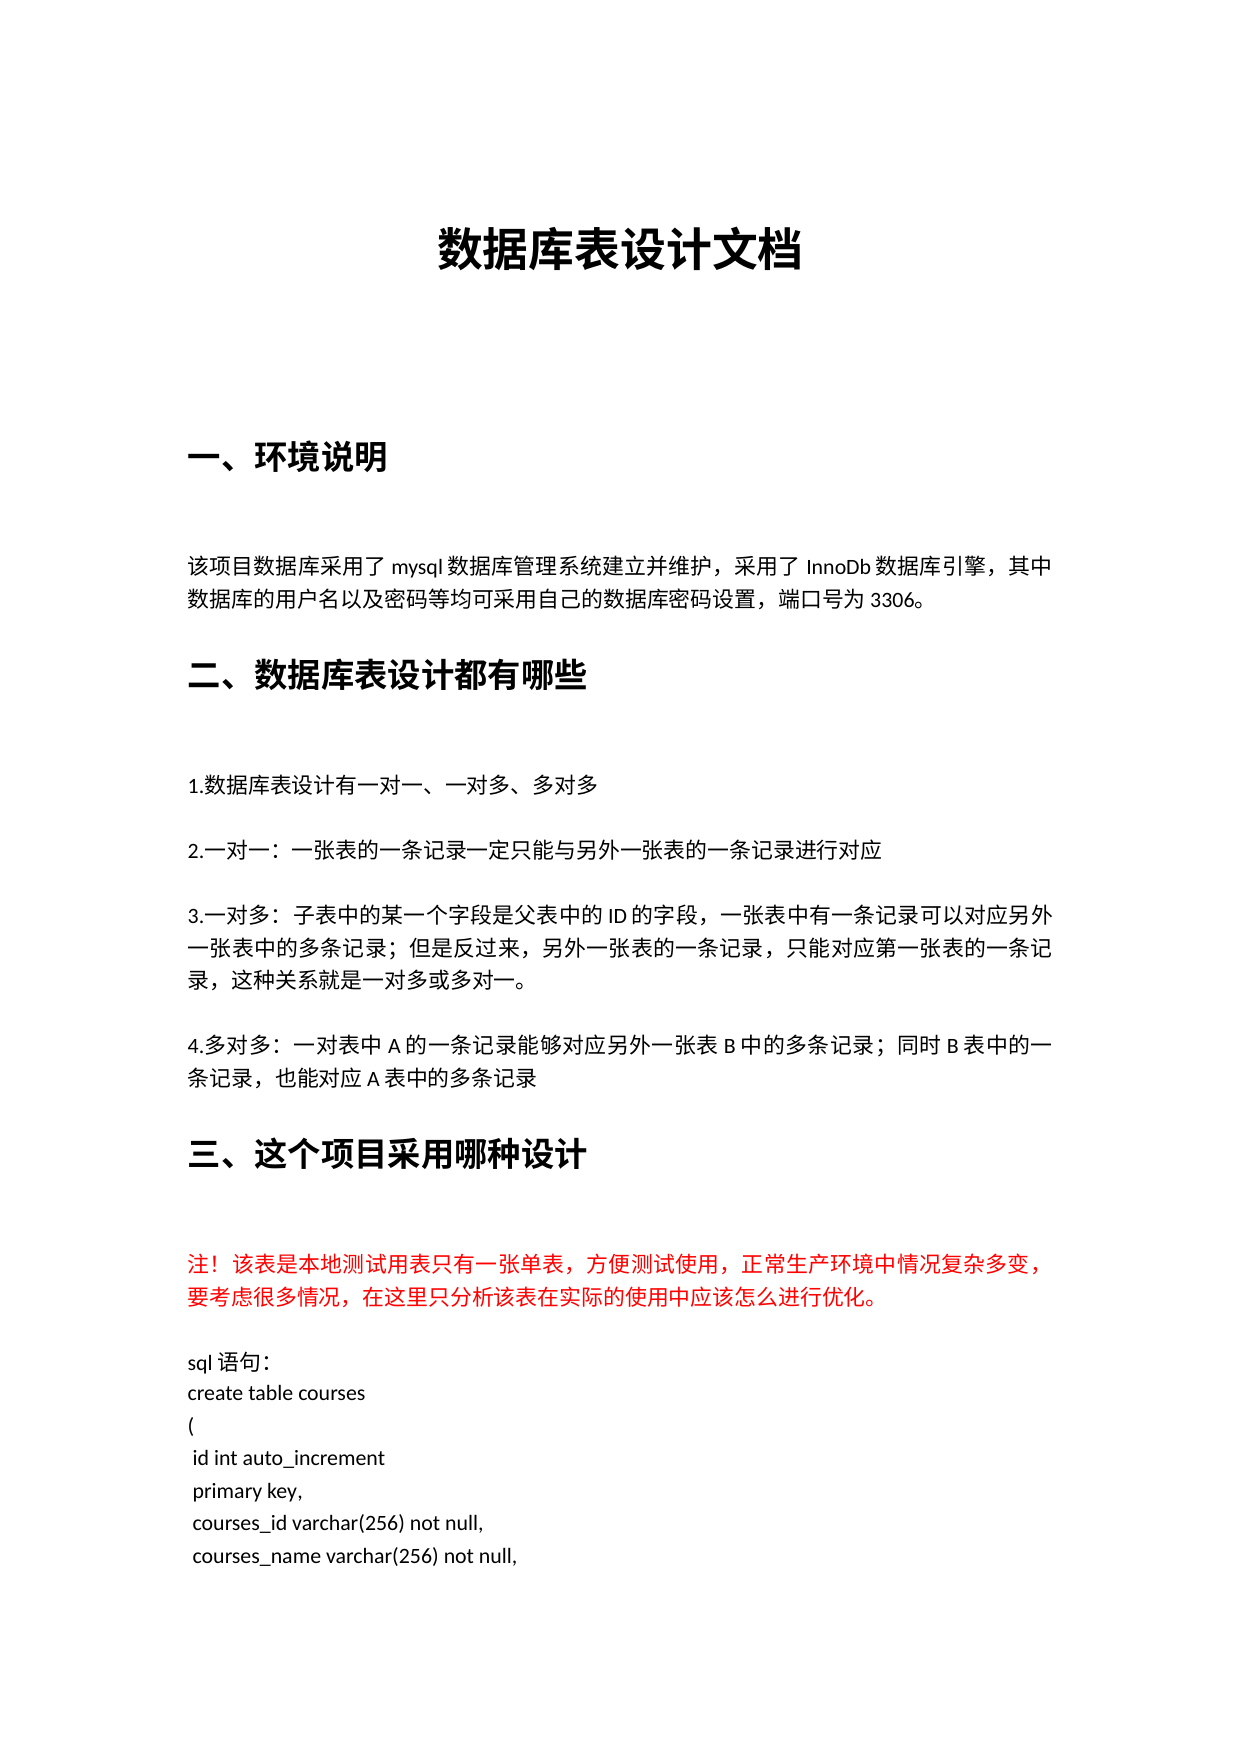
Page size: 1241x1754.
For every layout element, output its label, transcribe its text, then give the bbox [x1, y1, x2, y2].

list ( [187, 1409, 1053, 1442]
list 多对多：一对表中A的一条记录能够对应另外一张表B中的多条记录；同时B表中的一条记录，也能对应A表中的多条记录 [187, 1028, 1053, 1093]
list id int auto_increment [187, 1442, 1053, 1474]
subtitle 数据库表设计文档 [187, 197, 1053, 295]
list courses_name varchar(256) not null, [187, 1539, 1053, 1572]
list 一对多：子表中的某一个字段是父表中的ID的字段，一张表中有一条记录可以对应另外一张表中的多条记录；但是反过来，另外一张表的一条记录，只能对应第一张表的一条记录，这种关系就是一对多或多对一。 [187, 898, 1053, 995]
list primary key, [187, 1474, 1053, 1507]
list 一对一：一张表的一条记录一定只能与另外一张表的一条记录进行对应 [187, 833, 1053, 865]
subtitle 环境说明 [187, 422, 1053, 487]
list courses_id varchar(256) not null, [187, 1507, 1053, 1539]
subtitle 数据库表设计都有哪些 [187, 641, 1053, 706]
text 注！该表是本地测试用表只有一张单表，方便测试使用，正常生产环境中情况复杂多变，要考虑很多情况，在这里只分析该表在实际的使用中应该怎么进行优化。 [187, 1247, 1053, 1312]
list sql语句： [187, 1344, 1053, 1377]
subtitle 三、这个项目采用哪种设计 [187, 1120, 1053, 1185]
list 数据库表设计有一对一、一对多、多对多 [187, 768, 1053, 800]
list create table courses [187, 1377, 1053, 1409]
text 该项目数据库采用了mysql数据库管理系统建立并维护，采用了InnoDb数据库引擎，其中数据库的用户名以及密码等均可采用自己的数据库密码设置，端口号为3306。 [187, 549, 1053, 614]
